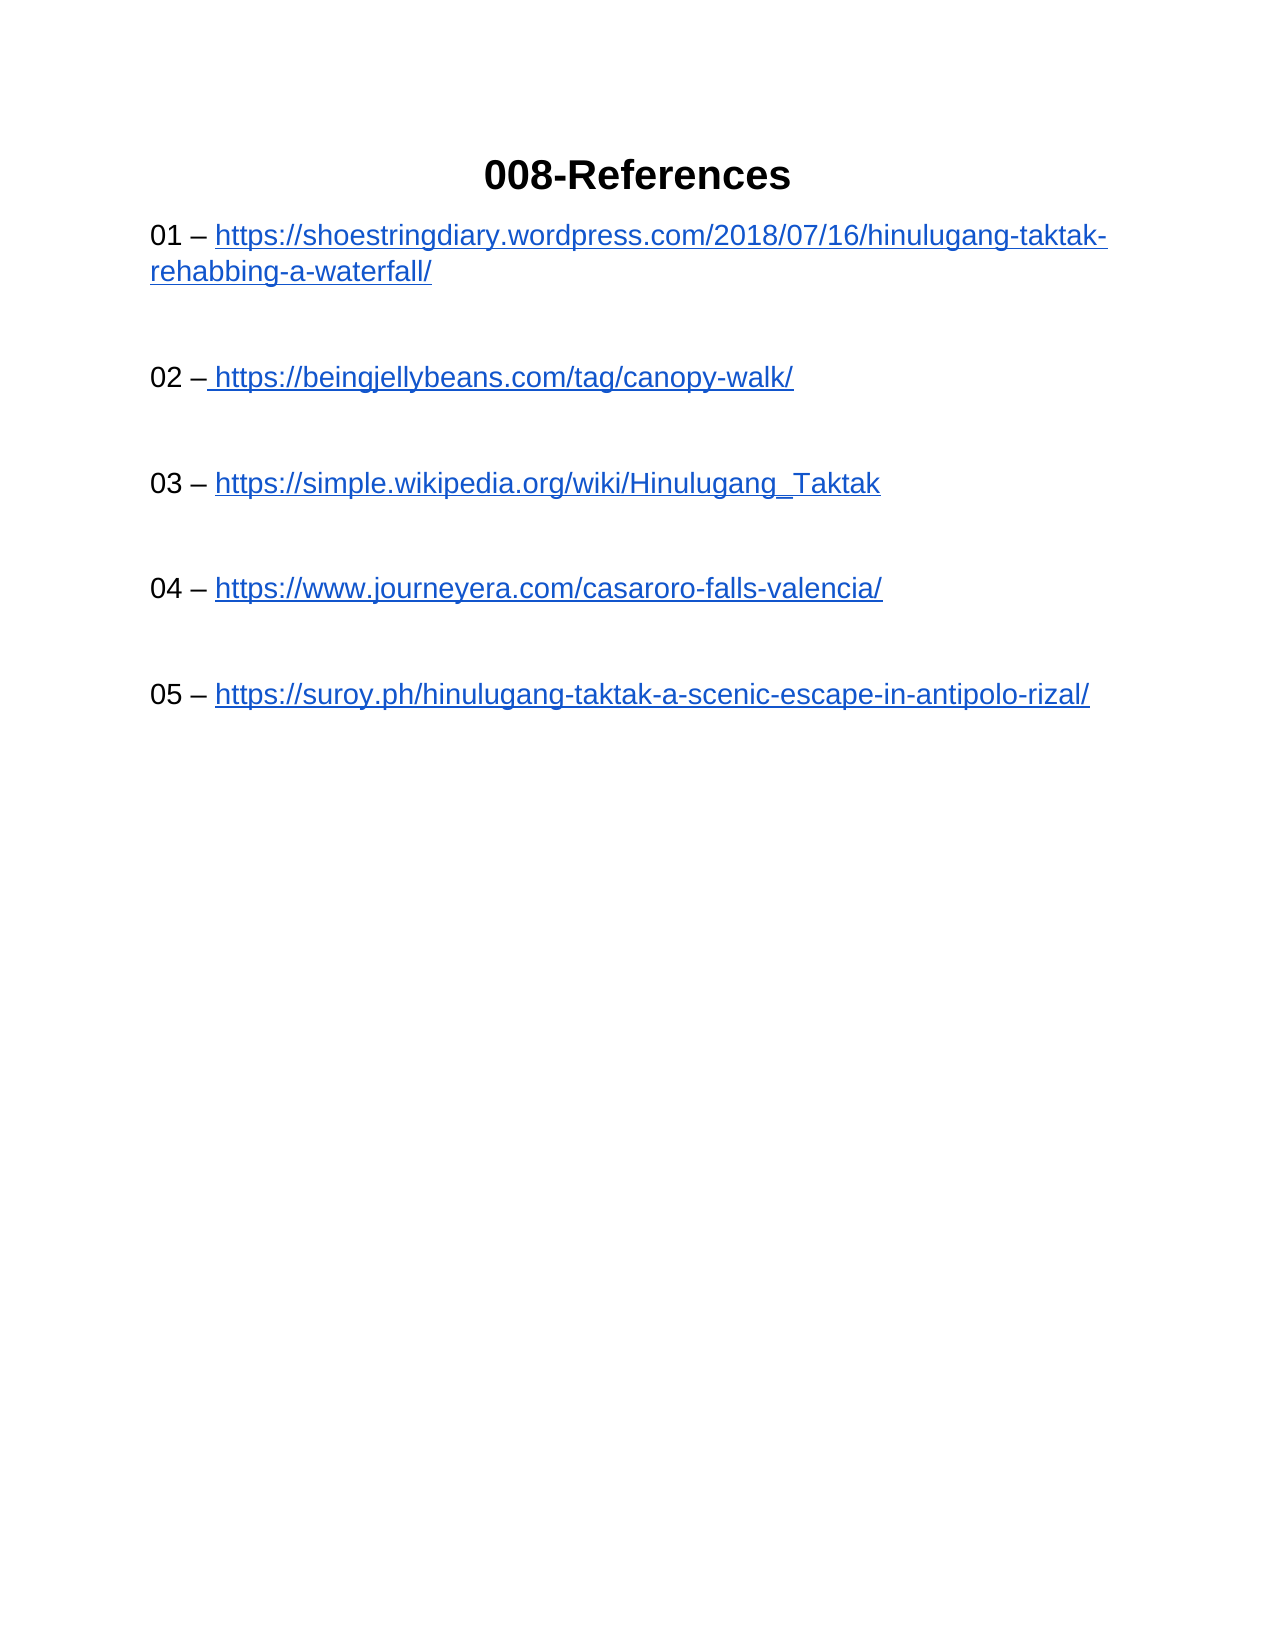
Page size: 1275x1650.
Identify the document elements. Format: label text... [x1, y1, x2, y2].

text 02 – https://beingjellybeans.com/tag/canopy-walk/ [150, 360, 1125, 394]
text 05 – https://suroy.ph/hinulugang-taktak-a-scenic-escape-in-antipolo-rizal/ [150, 677, 1125, 711]
text 04 – https://www.journeyera.com/casaroro-falls-valencia/ [150, 571, 1125, 605]
text 01 – https://shoestringdiary.wordpress.com/2018/07/16/hinulugang-taktak-rehabbing-a-waterfall/ [150, 218, 1125, 288]
text 03 – https://simple.wikipedia.org/wiki/Hinulugang_Taktak [150, 466, 1125, 499]
text 008-References [150, 150, 1125, 198]
